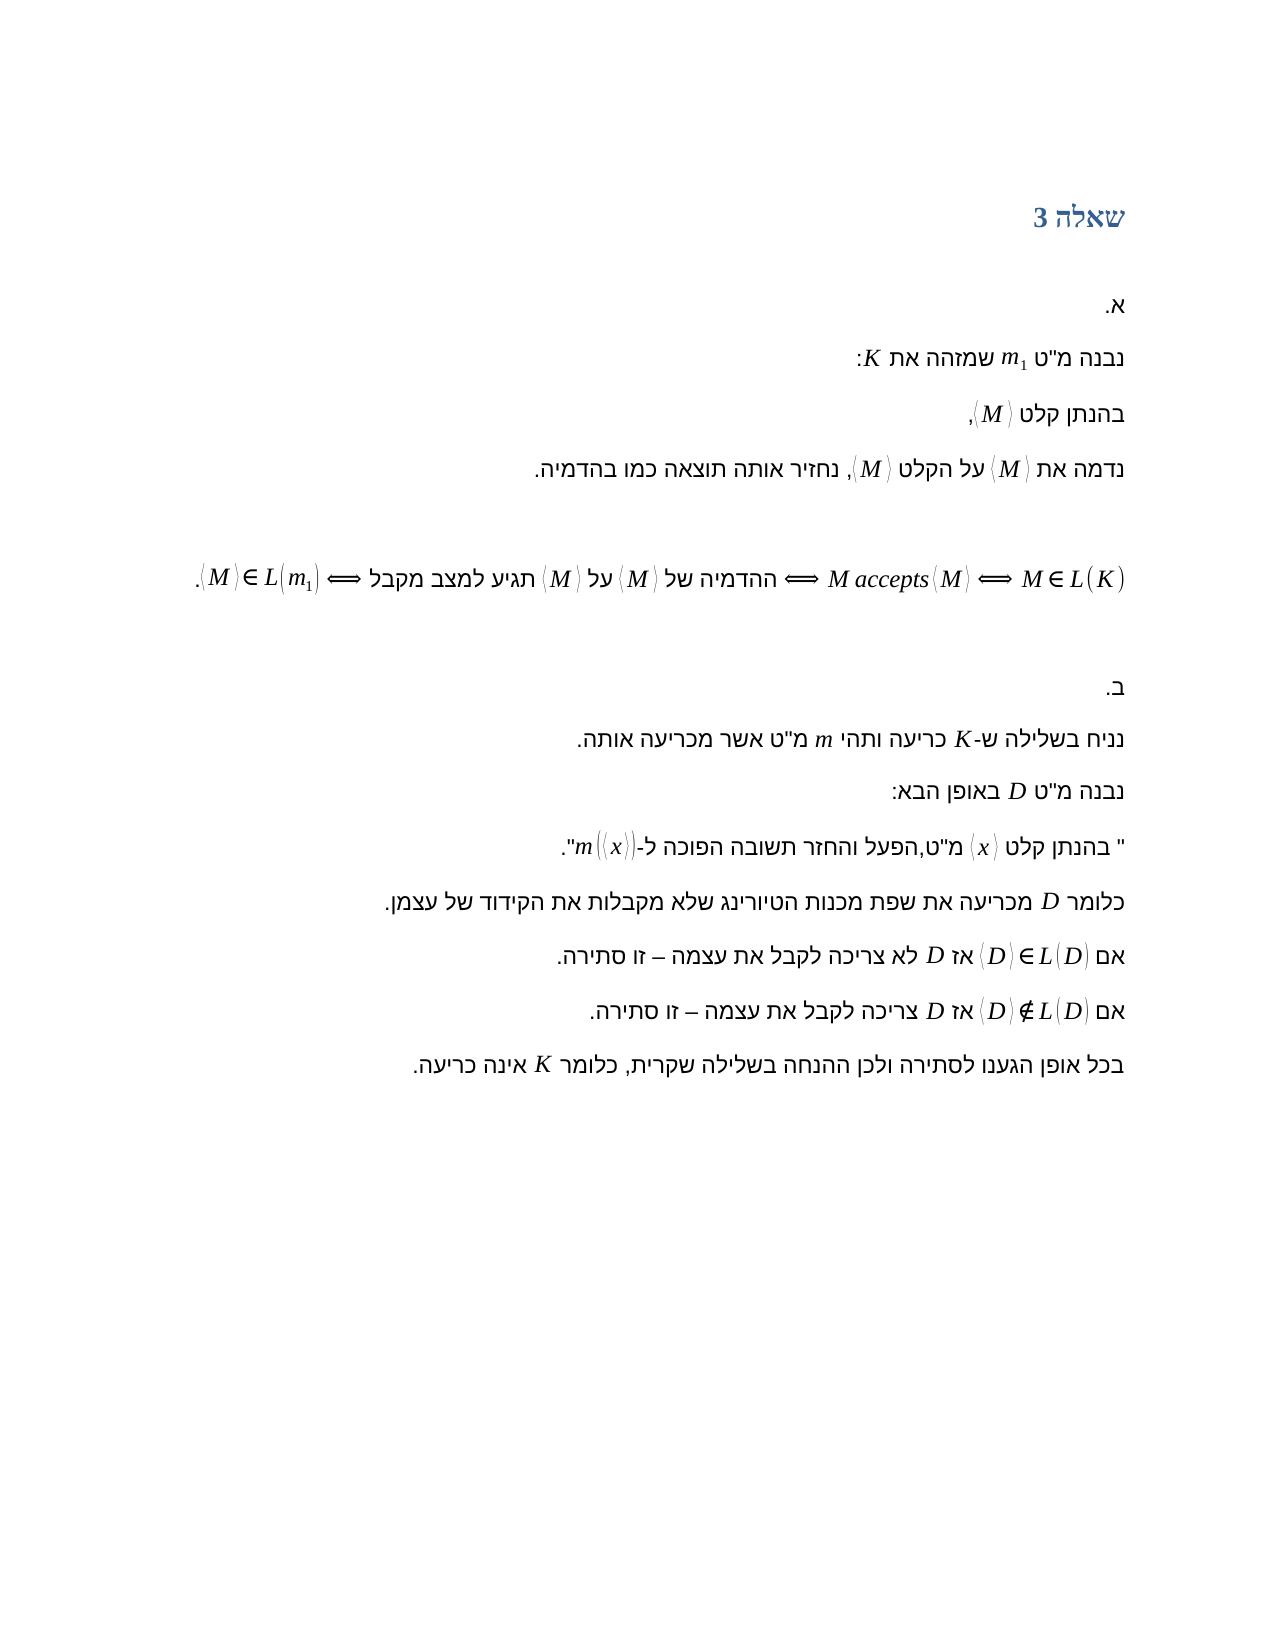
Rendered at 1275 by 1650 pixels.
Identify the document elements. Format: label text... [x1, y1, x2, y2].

text נניח בשלילה ש- כריעה ותהי מ"ט אשר מכריעה אותה. [150, 725, 1125, 753]
text אם אז לא צריכה לקבל את עצמה – זו סתירה. [150, 941, 1125, 971]
subtitle שאלה 3 [150, 200, 1125, 233]
text ב. [150, 674, 1125, 701]
text אם אז צריכה לקבל את עצמה – זו סתירה. [150, 996, 1125, 1026]
text כלומר מכריעה את שפת מכנות הטיורינג שלא מקבלות את הקידוד של עצמן. [150, 888, 1125, 916]
text בכל אופן הגענו לסתירה ולכן ההנחה בשלילה שקרית, כלומר אינה כריעה. [150, 1051, 1125, 1079]
text נדמה את על הקלט , נחזיר אותה תוצאה כמו בהדמיה. [150, 454, 1125, 484]
text בהנתן קלט , [150, 399, 1125, 429]
text ההדמיה של על תגיע למצב מקבל . [150, 562, 1125, 597]
text " בהנתן קלט מ"ט,הפעל והחזר תשובה הפוכה ל-". [150, 830, 1125, 863]
text נבנה מ"ט שמזהה את : [150, 343, 1125, 374]
text נבנה מ"ט באופן הבא: [150, 778, 1125, 805]
text א. [150, 292, 1125, 318]
